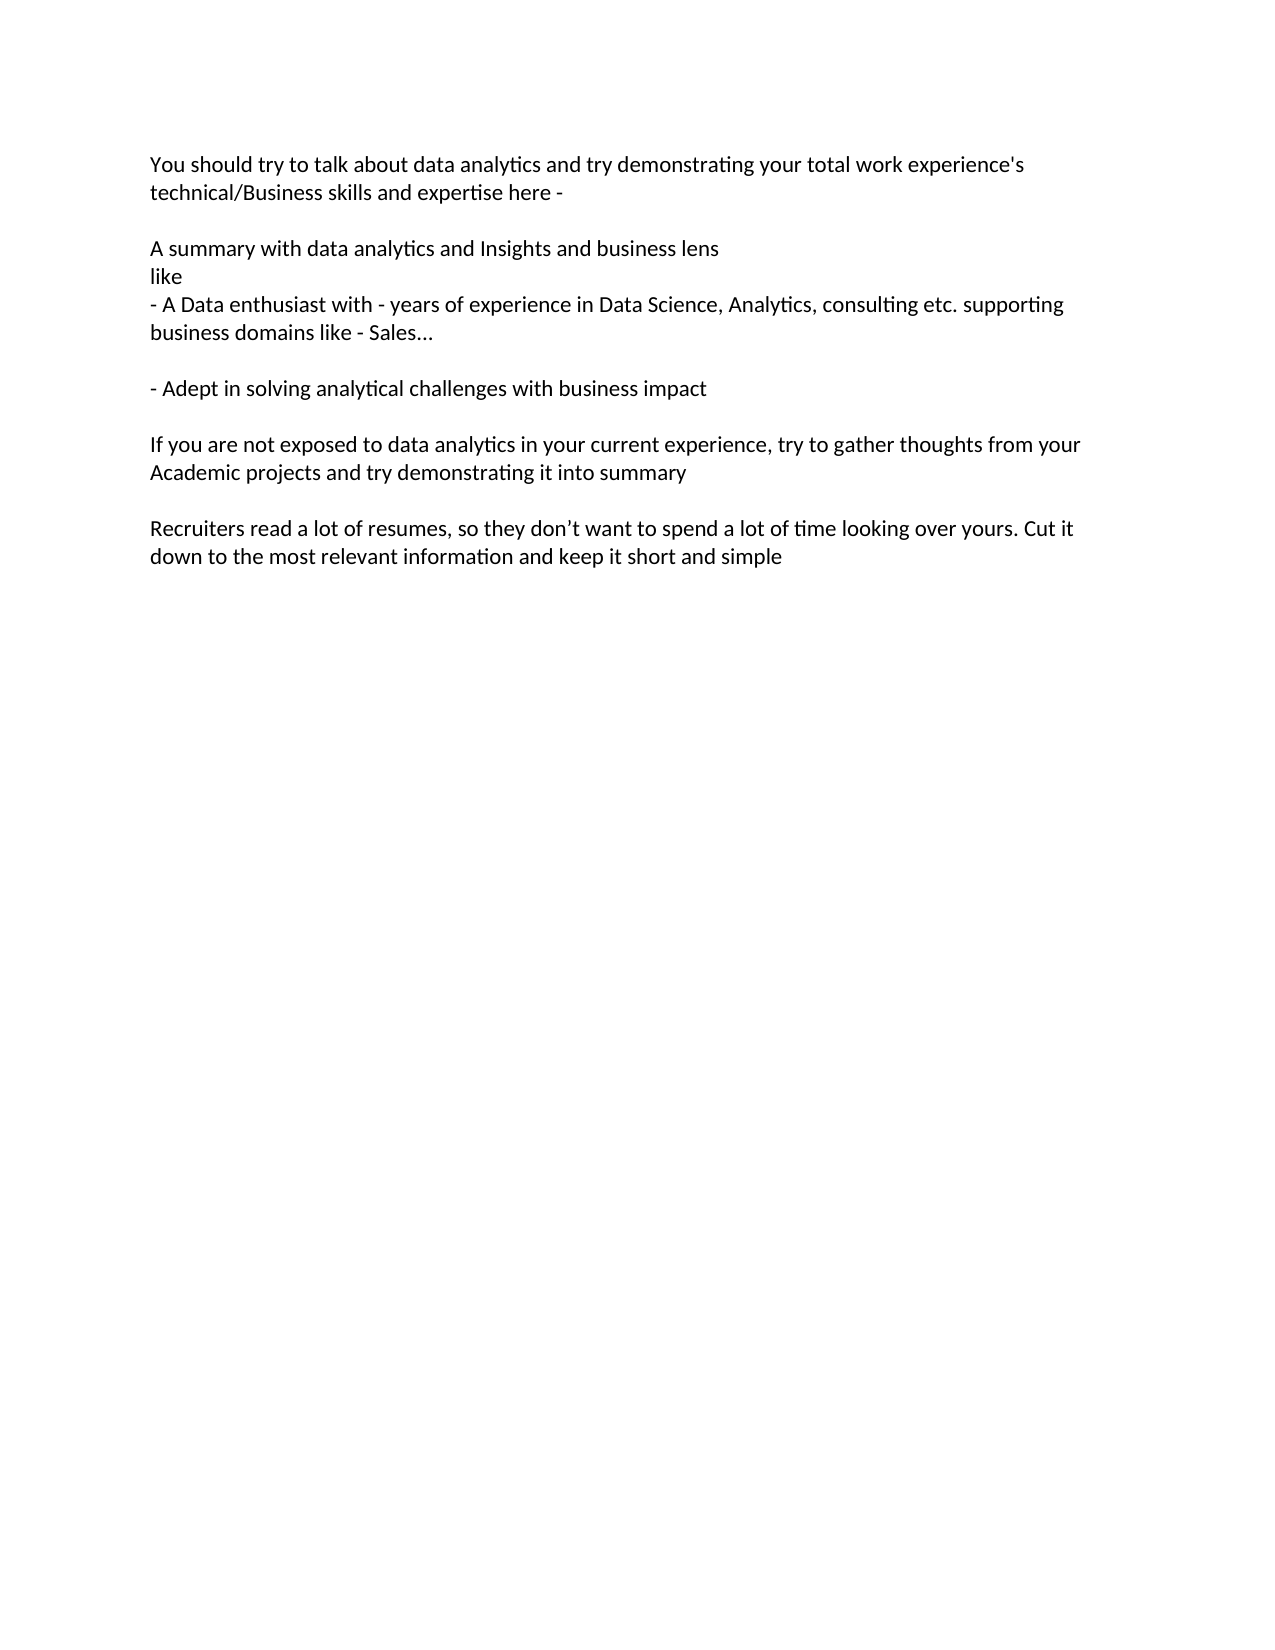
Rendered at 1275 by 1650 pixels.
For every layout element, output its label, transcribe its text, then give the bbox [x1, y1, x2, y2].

text You should try to talk about data analytics and try demonstrating your total work experience's technical/Business skills and expertise here - [150, 150, 1125, 206]
text A summary with data analytics and Insights and business lens [150, 234, 1125, 262]
text like [150, 262, 1125, 290]
text If you are not exposed to data analytics in your current experience, try to gather thoughts from your Academic projects and try demonstrating it into summary [150, 430, 1125, 486]
text - A Data enthusiast with - years of experience in Data Science, Analytics, consulting etc. supporting business domains like - Sales... [150, 290, 1125, 346]
text - Adept in solving analytical challenges with business impact [150, 374, 1125, 402]
text Recruiters read a lot of resumes, so they don’t want to spend a lot of time looking over yours. Cut it down to the most relevant information and keep it short and simple [150, 514, 1125, 570]
